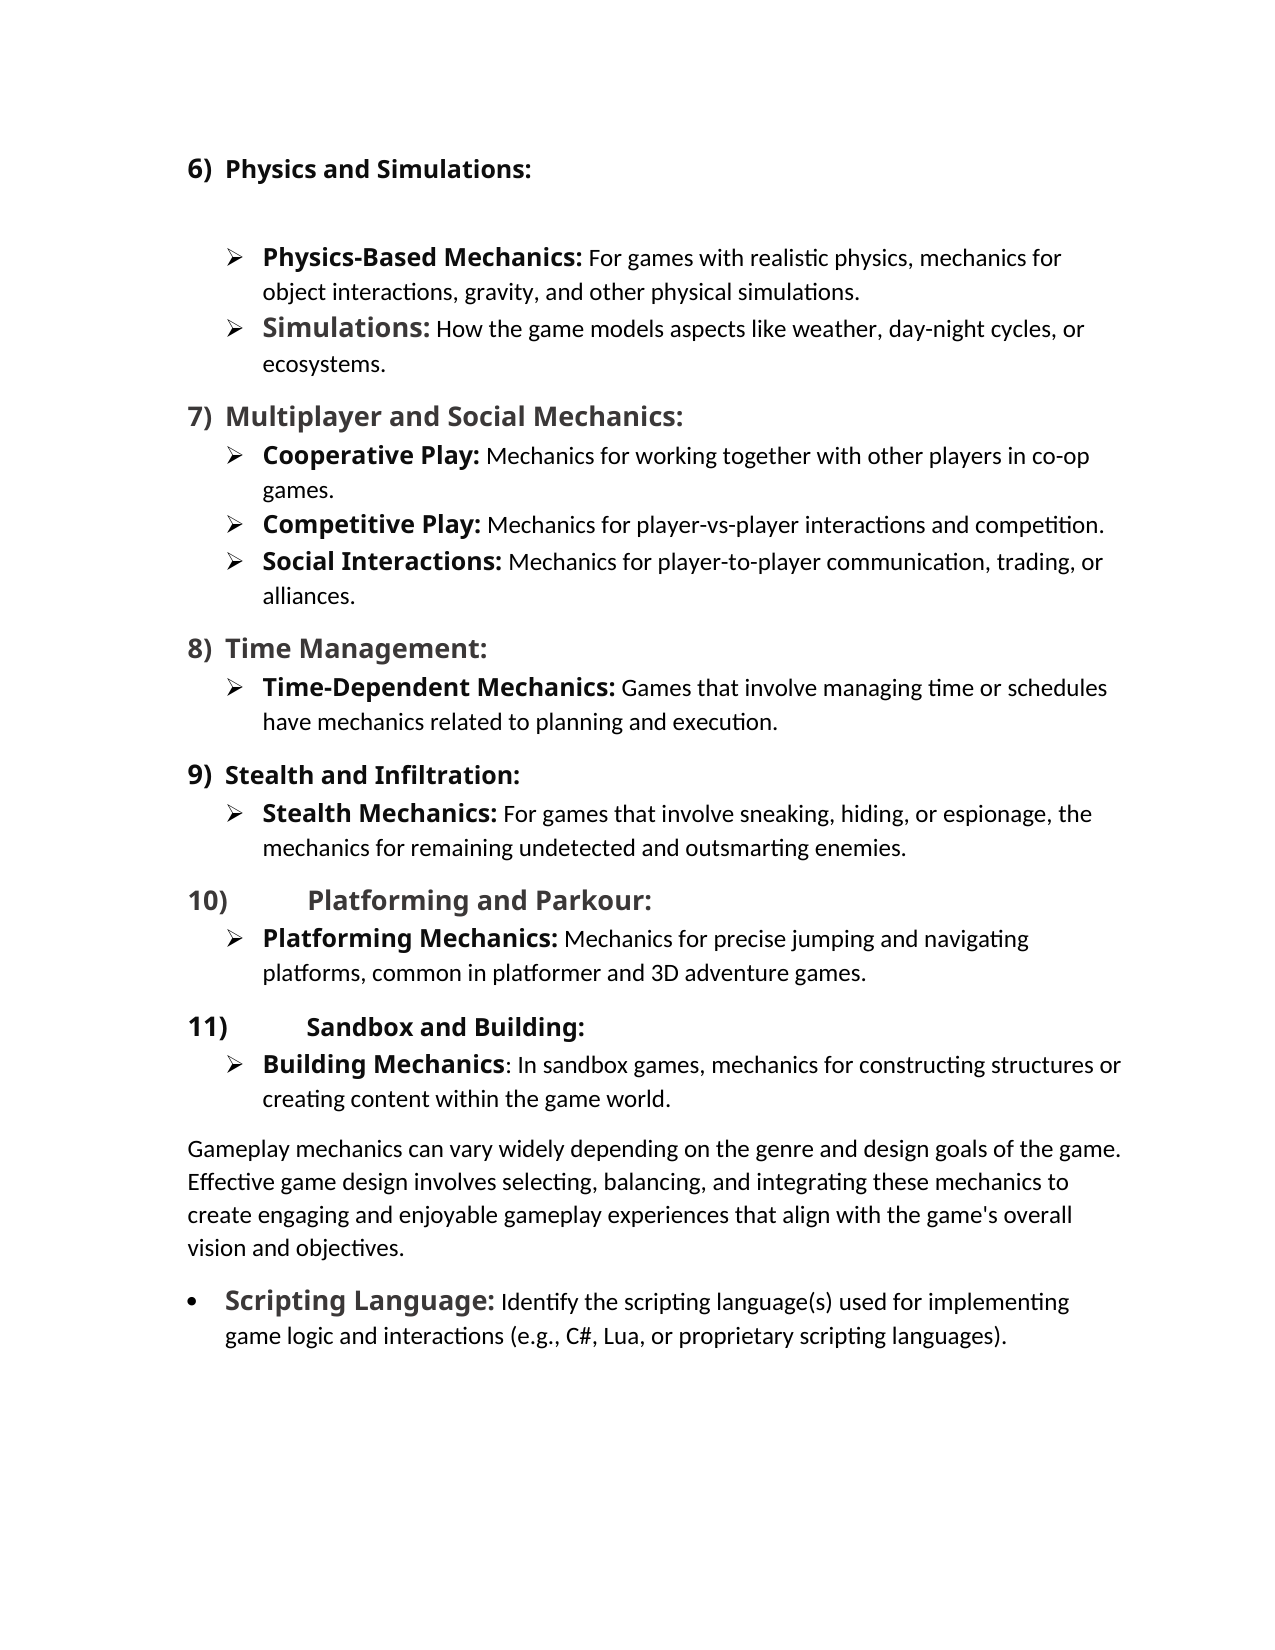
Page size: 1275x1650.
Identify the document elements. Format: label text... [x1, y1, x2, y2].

subtitle Sandbox and Building: [187, 1007, 1125, 1044]
list Building Mechanics: In sandbox games, mechanics for constructing structures or creating content within the game world. [225, 1047, 1125, 1114]
subtitle Physics and Simulations: [187, 150, 1125, 187]
list Platforming Mechanics: Mechanics for precise jumping and navigating platforms, common in platformer and 3D adventure games. [225, 921, 1125, 988]
list Physics-Based Mechanics: For games with realistic physics, mechanics for object interactions, gravity, and other physical simulations. [225, 239, 1125, 306]
list Simulations: How the game models aspects like weather, day-night cycles, or ecosystems. [225, 309, 1125, 378]
text Gameplay mechanics can vary widely depending on the genre and design goals of the game. Effective game design involves selecting, balancing, and integrating these mechanics to create engaging and enjoyable gameplay experiences that align with the game's overall vision and objectives. [187, 1133, 1125, 1262]
list Stealth Mechanics: For games that involve sneaking, hiding, or espionage, the mechanics for remaining undetected and outsmarting enemies. [225, 795, 1125, 862]
list Cooperative Play: Mechanics for working together with other players in co-op games. [225, 437, 1125, 504]
list Competitive Play: Mechanics for player-vs-player interactions and competition. [225, 507, 1125, 541]
subtitle Stealth and Infiltration: [187, 755, 1125, 792]
subtitle Multiplayer and Social Mechanics: [187, 398, 1125, 434]
list Time-Dependent Mechanics: Games that involve managing time or schedules have mechanics related to planning and execution. [225, 669, 1125, 736]
list Scripting Language: Identify the scripting language(s) used for implementing game logic and interactions (e.g., C#, Lua, or proprietary scripting languages). [187, 1281, 1125, 1351]
list Social Interactions: Mechanics for player-to-player communication, trading, or alliances. [225, 543, 1125, 611]
subtitle Time Management: [187, 629, 1125, 666]
subtitle Platforming and Parkour: [187, 881, 1125, 918]
